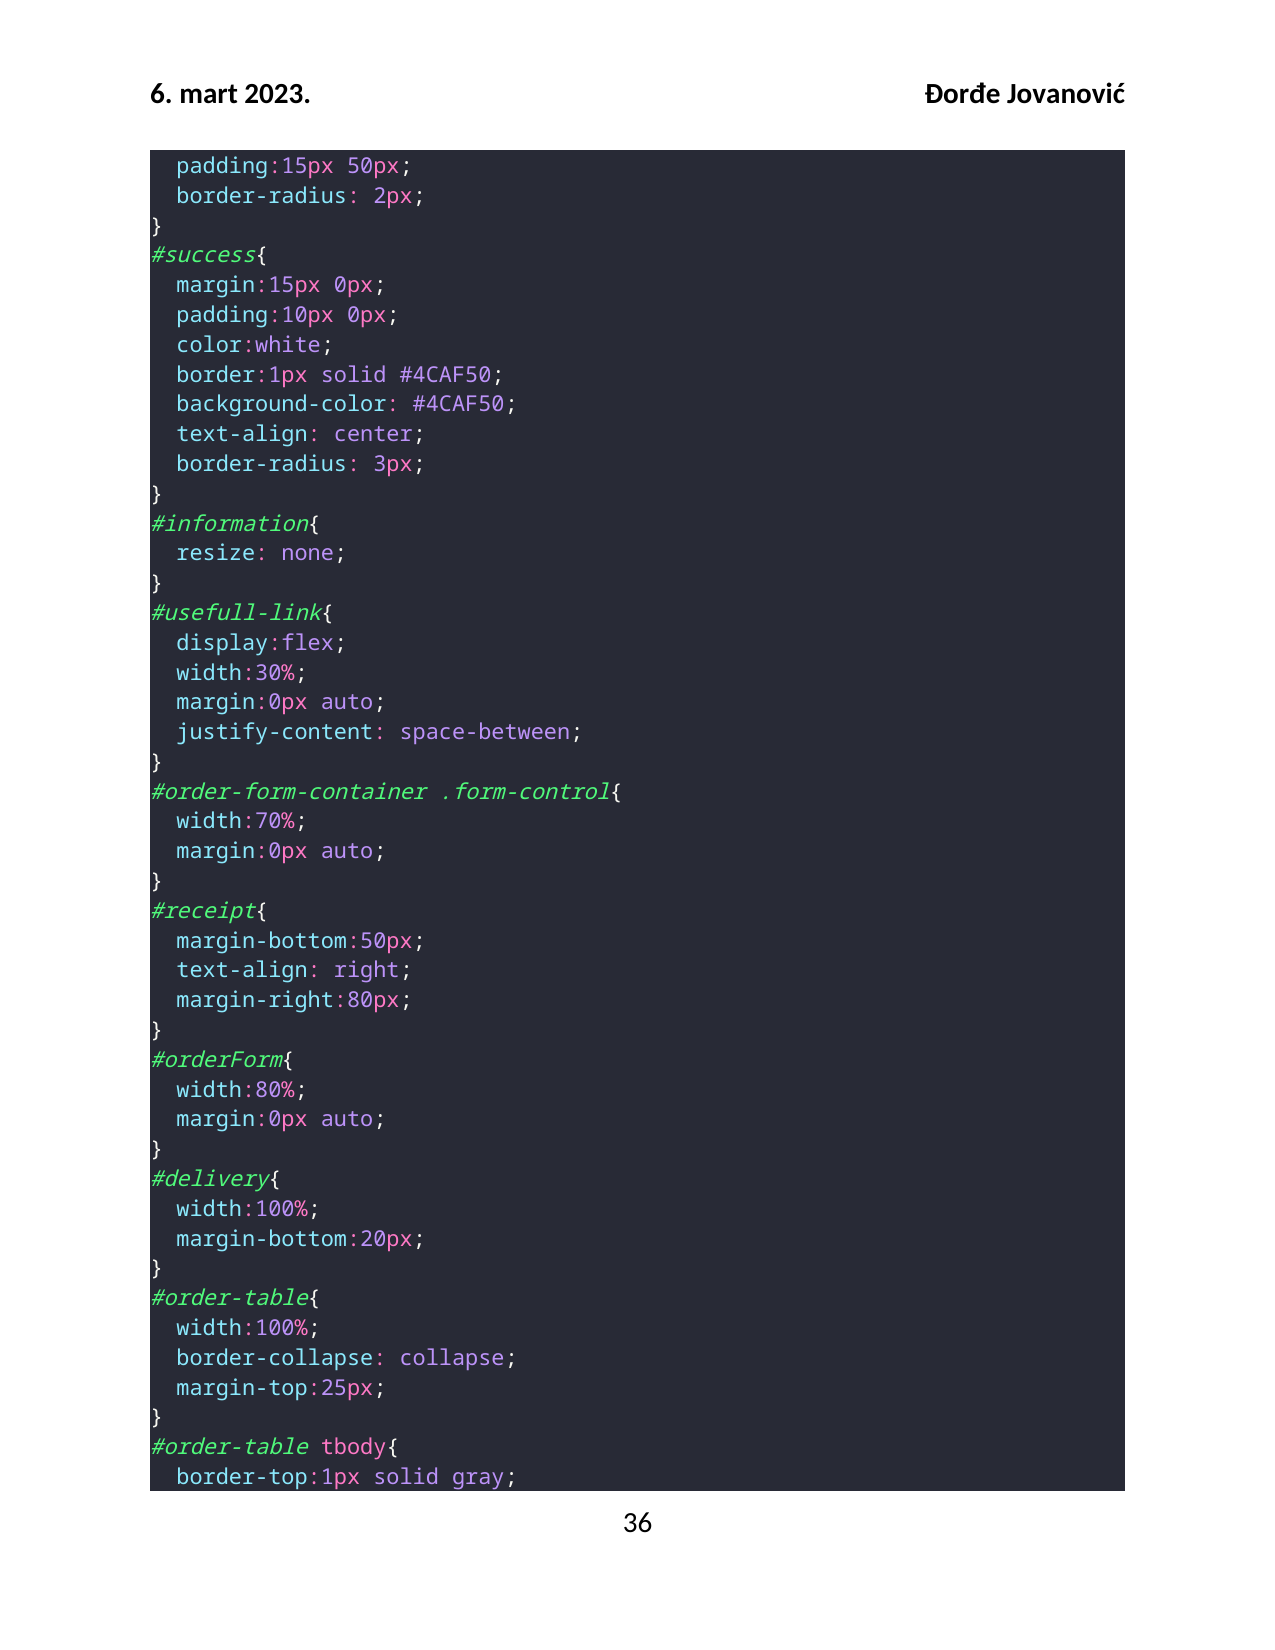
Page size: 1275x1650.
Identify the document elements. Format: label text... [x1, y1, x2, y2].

text } [150, 1014, 1125, 1044]
text margin:15px 0px; [150, 269, 1125, 299]
text width:80%; [150, 1073, 1125, 1103]
text } [150, 209, 1125, 239]
text margin-bottom:20px; [150, 1222, 1125, 1252]
text color:white; [150, 329, 1125, 358]
text width:100%; [150, 1312, 1125, 1342]
text #order-table{ [150, 1282, 1125, 1312]
text margin:0px auto; [150, 1103, 1125, 1133]
text padding:10px 0px; [150, 299, 1125, 329]
text } [150, 1252, 1125, 1282]
text } [150, 1401, 1125, 1431]
text border-radius: 3px; [150, 448, 1125, 478]
text margin-bottom:50px; [150, 924, 1125, 954]
text } [150, 567, 1125, 597]
text #success{ [150, 239, 1125, 269]
text #order-form-container .form-control{ [150, 776, 1125, 805]
text background-color: #4CAF50; [150, 388, 1125, 418]
text text-align: center; [150, 418, 1125, 448]
text display:flex; [150, 627, 1125, 656]
text #orderForm{ [150, 1044, 1125, 1073]
text width:30%; [150, 656, 1125, 686]
text width:70%; [150, 805, 1125, 835]
text margin-right:80px; [150, 984, 1125, 1014]
text justify-content: space-between; [150, 716, 1125, 746]
text margin:0px auto; [150, 686, 1125, 716]
text text-align: right; [150, 954, 1125, 984]
text } [150, 1133, 1125, 1163]
text #delivery{ [150, 1163, 1125, 1193]
text border-collapse: collapse; [150, 1342, 1125, 1371]
text width:100%; [150, 1193, 1125, 1222]
text #order-table tbody{ [150, 1431, 1125, 1461]
text resize: none; [150, 537, 1125, 567]
text } [150, 746, 1125, 776]
text #usefull-link{ [150, 597, 1125, 627]
text border:1px solid #4CAF50; [150, 358, 1125, 388]
text #receipt{ [150, 895, 1125, 924]
text border-radius: 2px; [150, 180, 1125, 209]
text margin:0px auto; [150, 835, 1125, 865]
text border-top:1px solid gray; [150, 1461, 1125, 1491]
text } [150, 865, 1125, 895]
text padding:15px 50px; [150, 150, 1125, 180]
text margin-top:25px; [150, 1371, 1125, 1401]
text #information{ [150, 507, 1125, 537]
text } [150, 478, 1125, 507]
